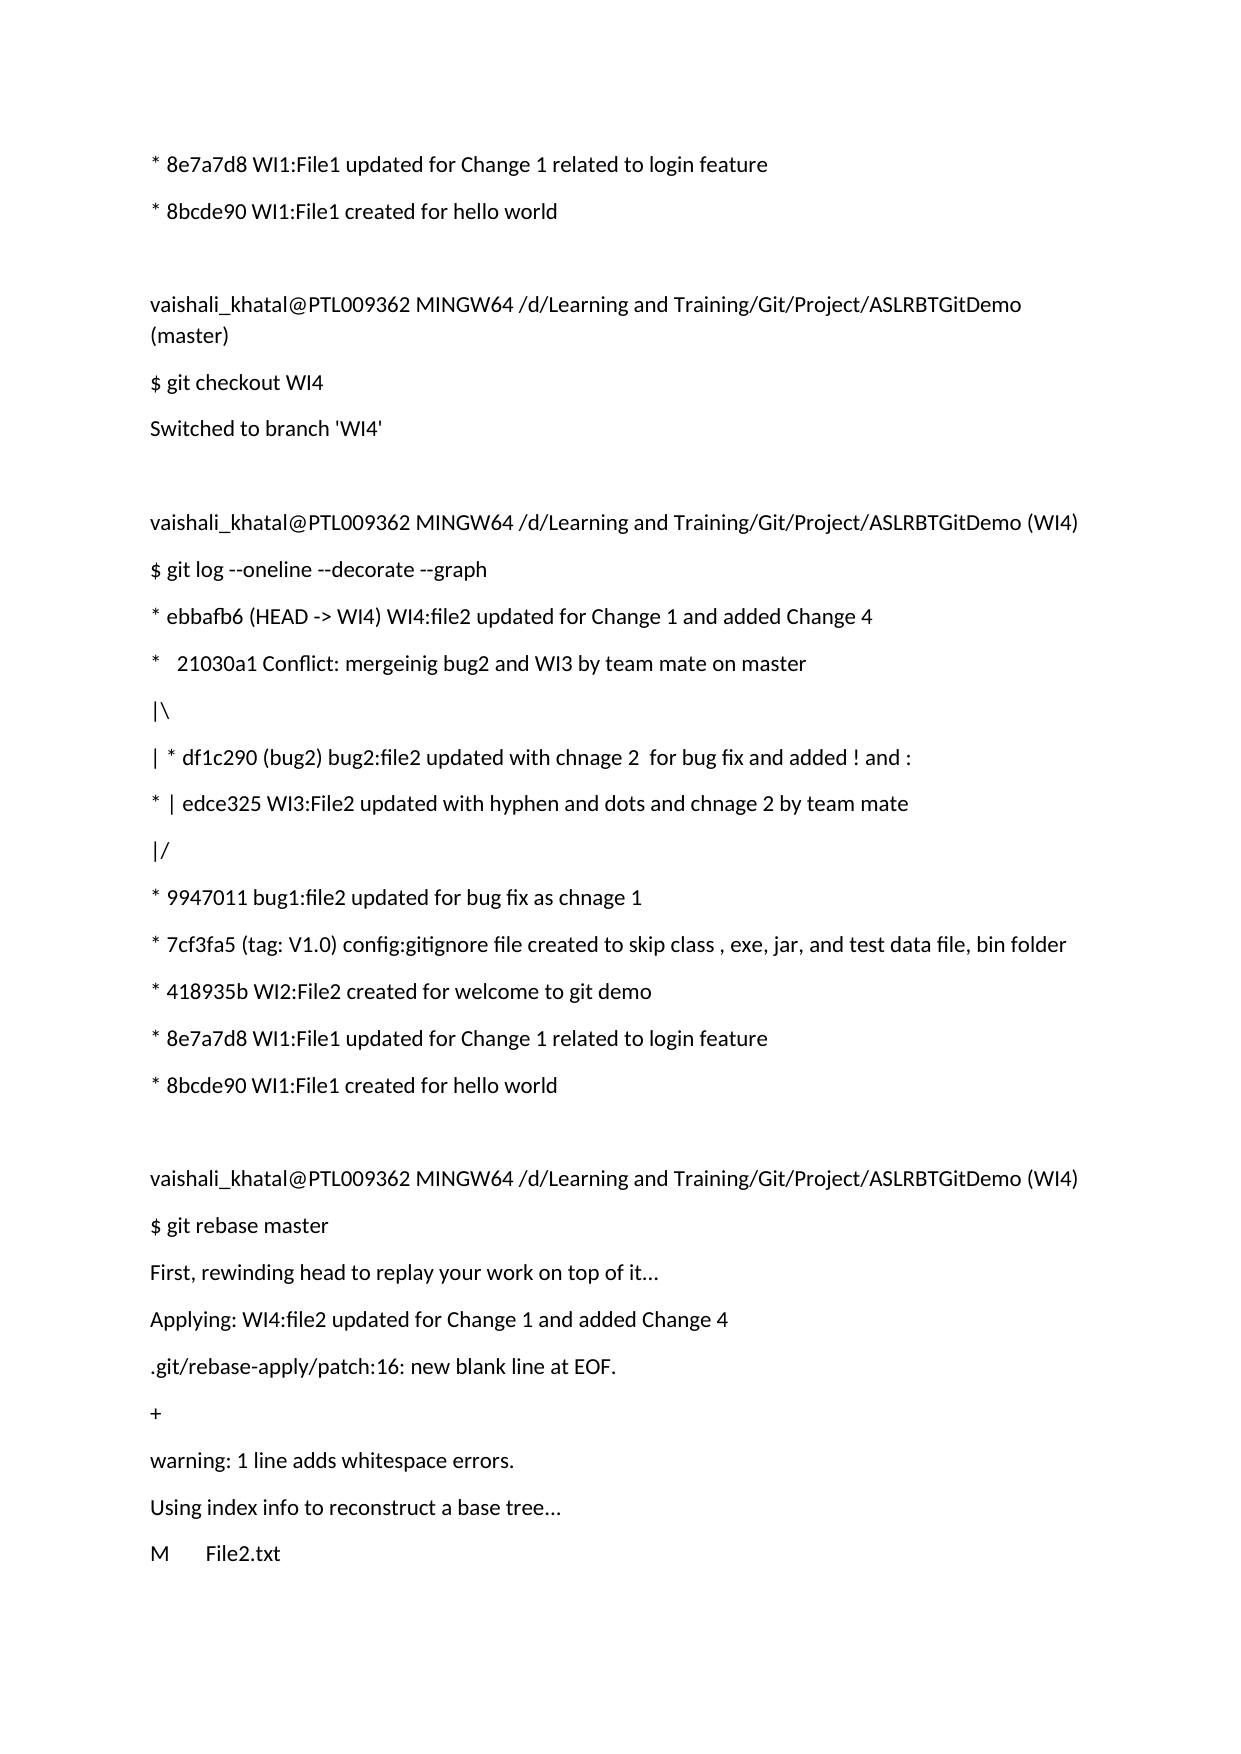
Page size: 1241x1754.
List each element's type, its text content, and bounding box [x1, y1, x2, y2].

text $ git rebase master [150, 1211, 1090, 1239]
text | * df1c290 (bug2) bug2:file2 updated with chnage 2 for bug fix and added ! and : [150, 743, 1090, 771]
text * 8e7a7d8 WI1:File1 updated for Change 1 related to login feature [150, 1024, 1090, 1052]
text * 9947011 bug1:file2 updated for bug fix as chnage 1 [150, 883, 1090, 911]
text Applying: WI4:file2 updated for Change 1 and added Change 4 [150, 1305, 1090, 1333]
text * 8bcde90 WI1:File1 created for hello world [150, 197, 1090, 225]
text * 8e7a7d8 WI1:File1 updated for Change 1 related to login feature [150, 150, 1090, 178]
text * ebbafb6 (HEAD -> WI4) WI4:file2 updated for Change 1 and added Change 4 [150, 602, 1090, 630]
text Switched to branch 'WI4' [150, 414, 1090, 443]
text |/ [150, 836, 1090, 864]
text vaishali_khatal@PTL009362 MINGW64 /d/Learning and Training/Git/Project/ASLRBTGitDemo (WI4) [150, 1164, 1090, 1193]
text $ git checkout WI4 [150, 368, 1090, 396]
text First, rewinding head to replay your work on top of it... [150, 1258, 1090, 1286]
text * 21030a1 Conflict: mergeinig bug2 and WI3 by team mate on master [150, 649, 1090, 677]
text * 8bcde90 WI1:File1 created for hello world [150, 1071, 1090, 1099]
text warning: 1 line adds whitespace errors. [150, 1446, 1090, 1474]
text vaishali_khatal@PTL009362 MINGW64 /d/Learning and Training/Git/Project/ASLRBTGitDemo (WI4) [150, 508, 1090, 536]
text + [150, 1399, 1090, 1427]
text M File2.txt [150, 1539, 1090, 1568]
text Using index info to reconstruct a base tree... [150, 1493, 1090, 1521]
text * | edce325 WI3:File2 updated with hyphen and dots and chnage 2 by team mate [150, 789, 1090, 818]
text |\ [150, 696, 1090, 724]
text * 418935b WI2:File2 created for welcome to git demo [150, 977, 1090, 1005]
text * 7cf3fa5 (tag: V1.0) config:gitignore file created to skip class , exe, jar, and test data file, bin folder [150, 930, 1090, 958]
text $ git log --oneline --decorate --graph [150, 555, 1090, 583]
text .git/rebase-apply/patch:16: new blank line at EOF. [150, 1352, 1090, 1380]
text vaishali_khatal@PTL009362 MINGW64 /d/Learning and Training/Git/Project/ASLRBTGitDemo (master) [150, 291, 1090, 349]
